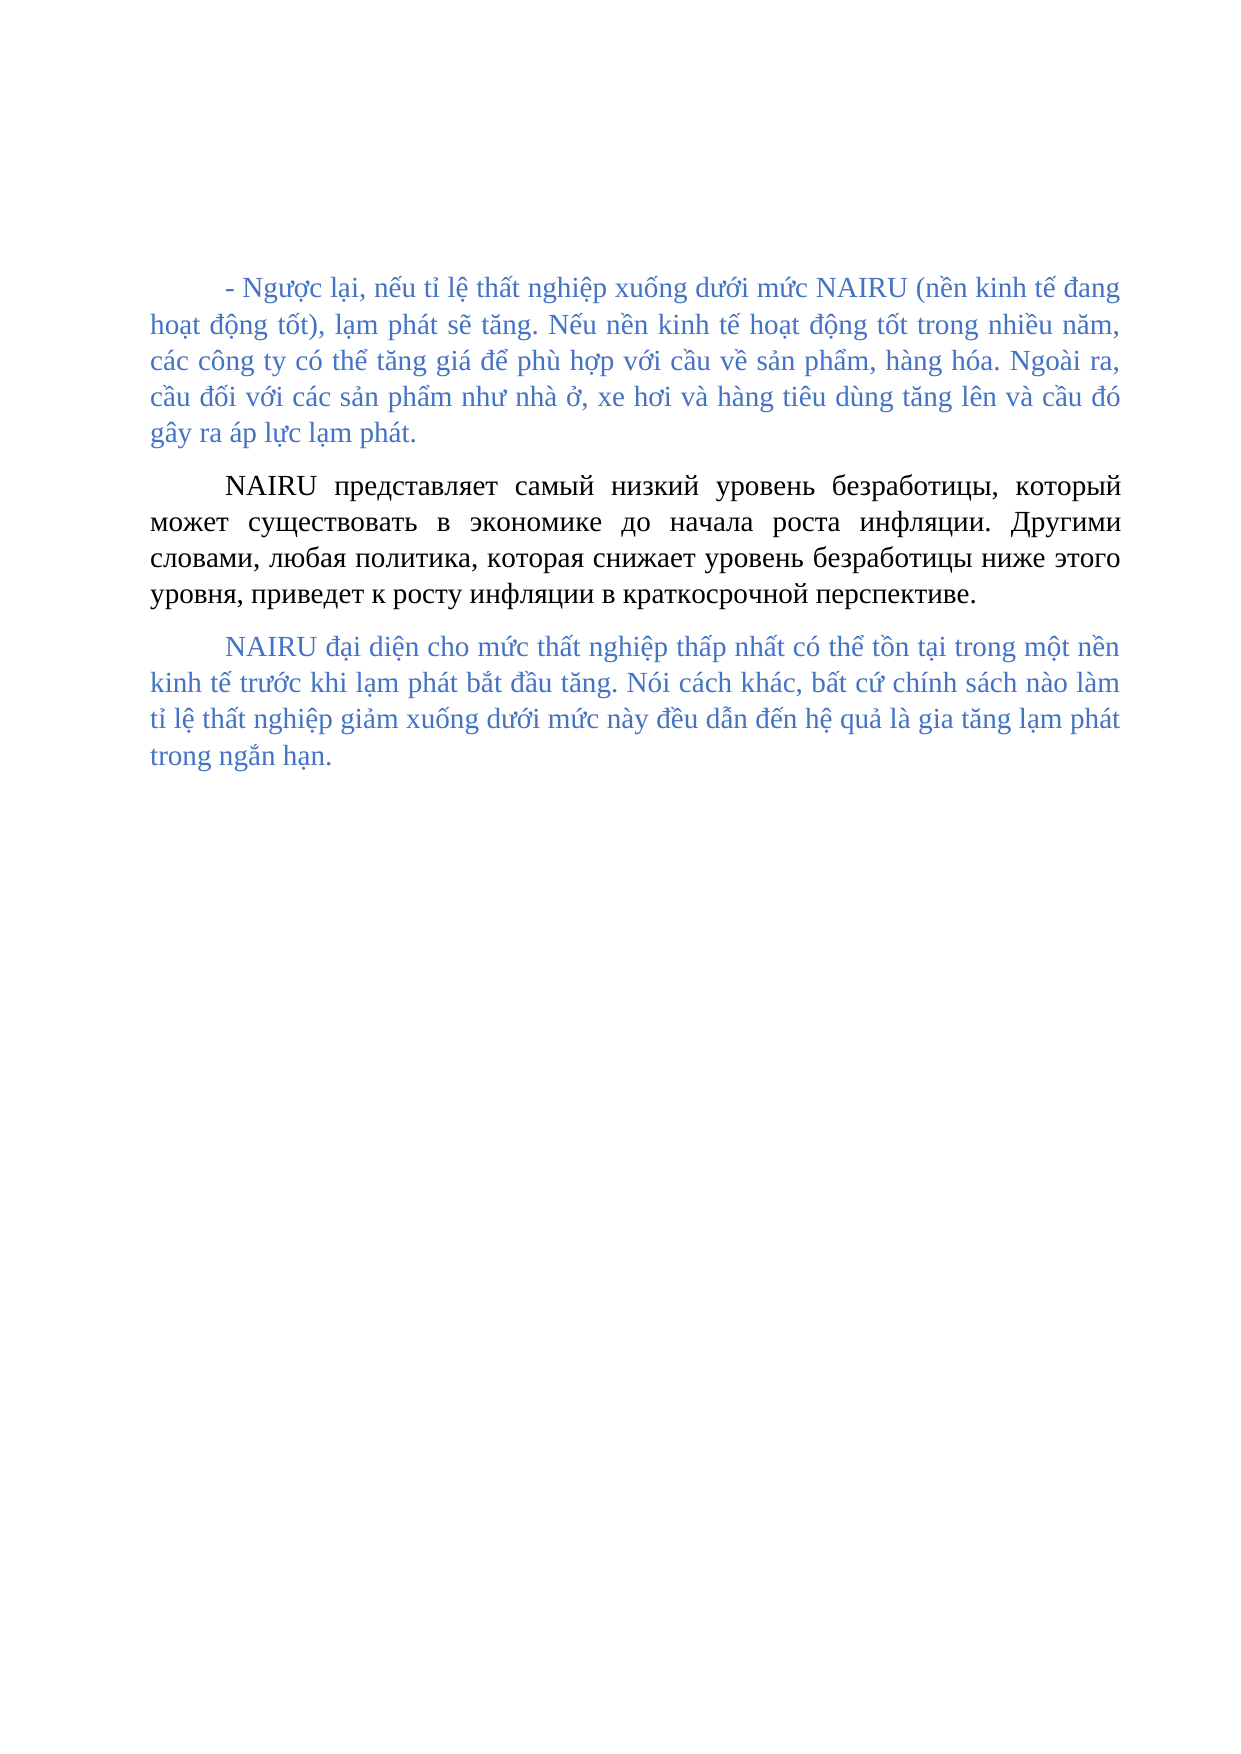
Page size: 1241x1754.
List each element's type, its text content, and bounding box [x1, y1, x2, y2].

text NAIRU đại diện cho mức thất nghiệp thấp nhất có thể tồn tại trong một nền kinh tế trước khi lạm phát bắt đầu tăng. Nói cách khác, bất cứ chính sách nào làm tỉ lệ thất nghiệp giảm xuống dưới mức này đều dẫn đến hệ quả là gia tăng lạm phát trong ngắn hạn. [150, 629, 1122, 771]
text - Ngược lại, nếu tỉ lệ thất nghiệp xuống dưới mức NAIRU (nền kinh tế đang hoạt động tốt), lạm phát sẽ tăng. Nếu nền kinh tế hoạt động tốt trong nhiều năm, các công ty có thể tăng giá để phù hợp với cầu về sản phẩm, hàng hóa. Ngoài ra, cầu đối với các sản phẩm như nhà ở, xe hơi và hàng tiêu dùng tăng lên và cầu đó gây ra áp lực lạm phát. [150, 271, 1122, 449]
text NAIRU представляет самый низкий уровень безработицы, который может существовать в экономике до начала роста инфляции. Другими словами, любая политика, которая снижает уровень безработицы ниже этого уровня, приведет к росту инфляции в краткосрочной перспективе. [150, 468, 1122, 610]
